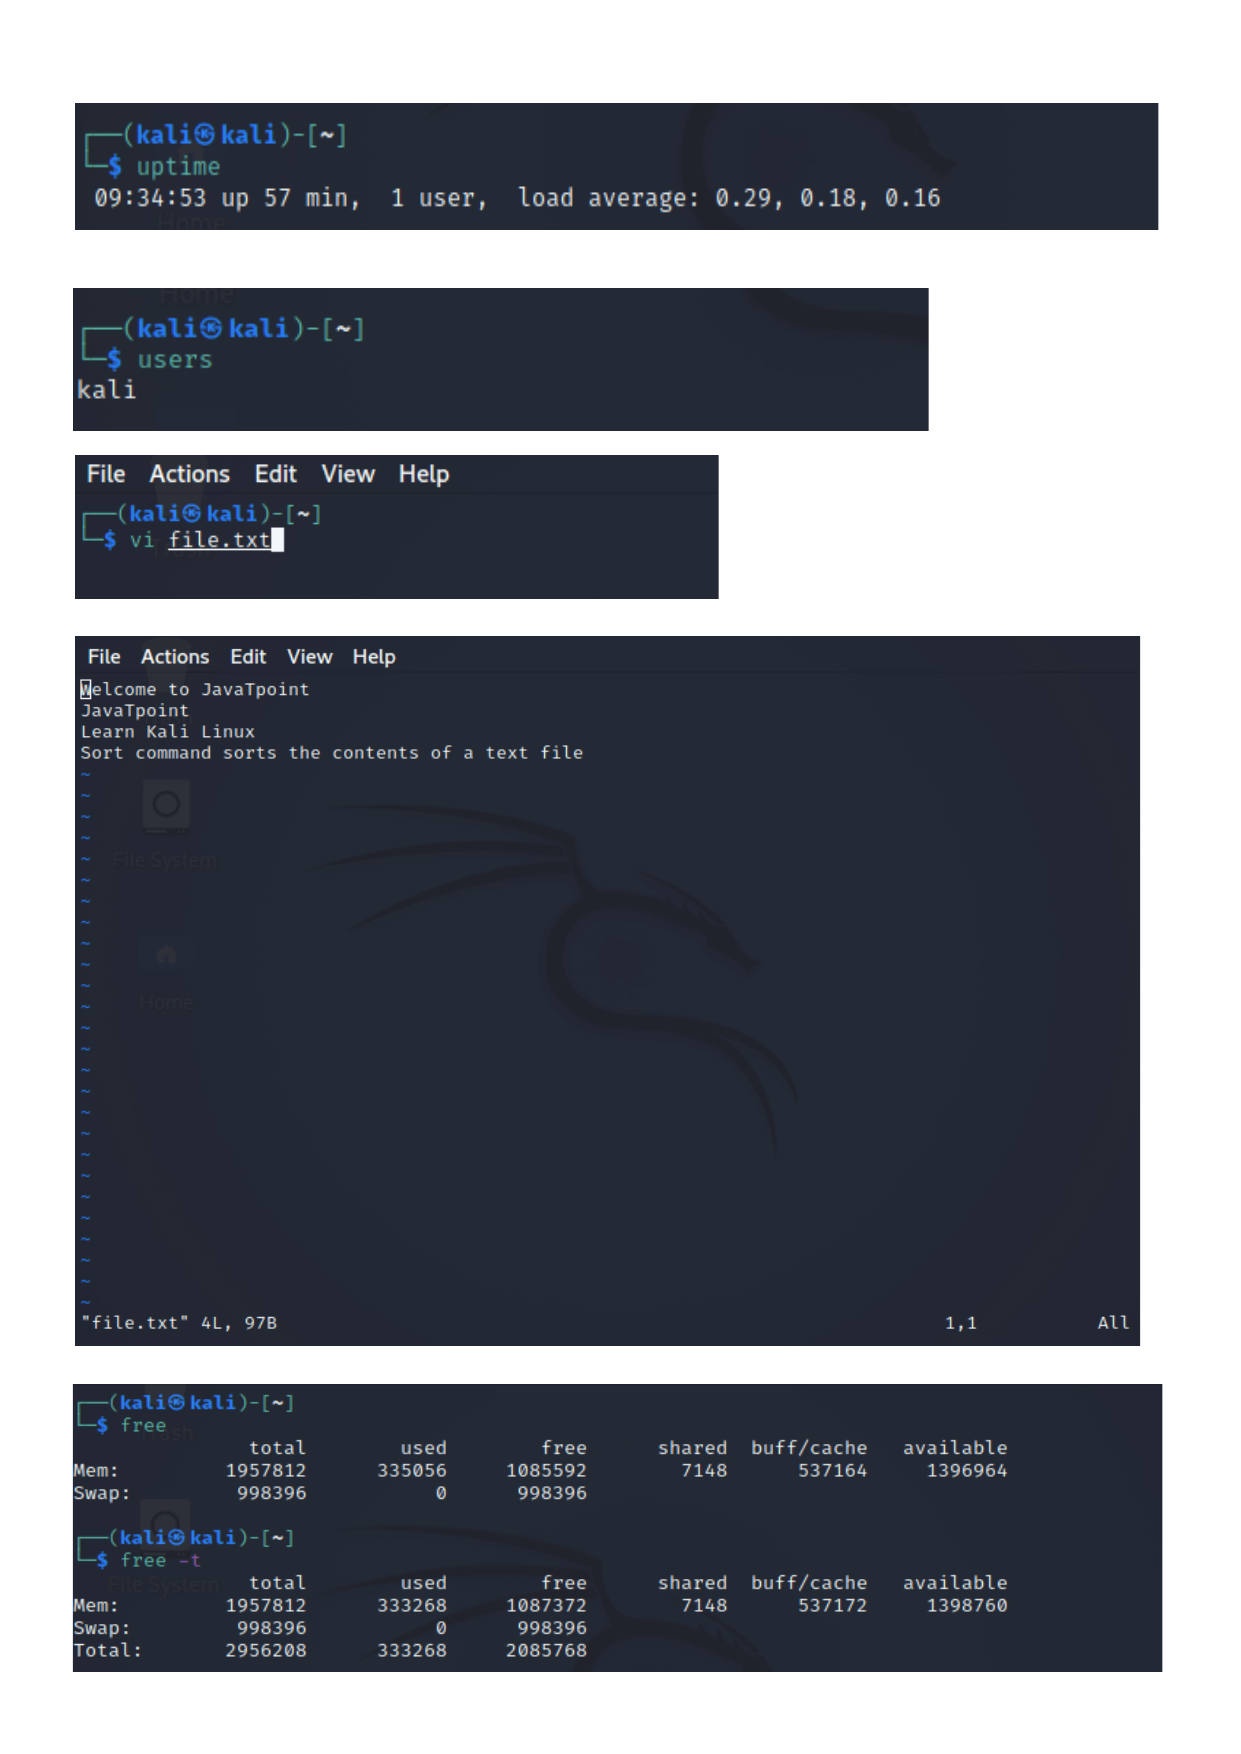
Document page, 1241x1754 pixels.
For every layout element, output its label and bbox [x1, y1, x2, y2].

picture [75, 103, 1158, 230]
picture [75, 636, 1139, 1346]
picture [73, 288, 929, 431]
picture [72, 1384, 1164, 1672]
picture [75, 455, 719, 599]
